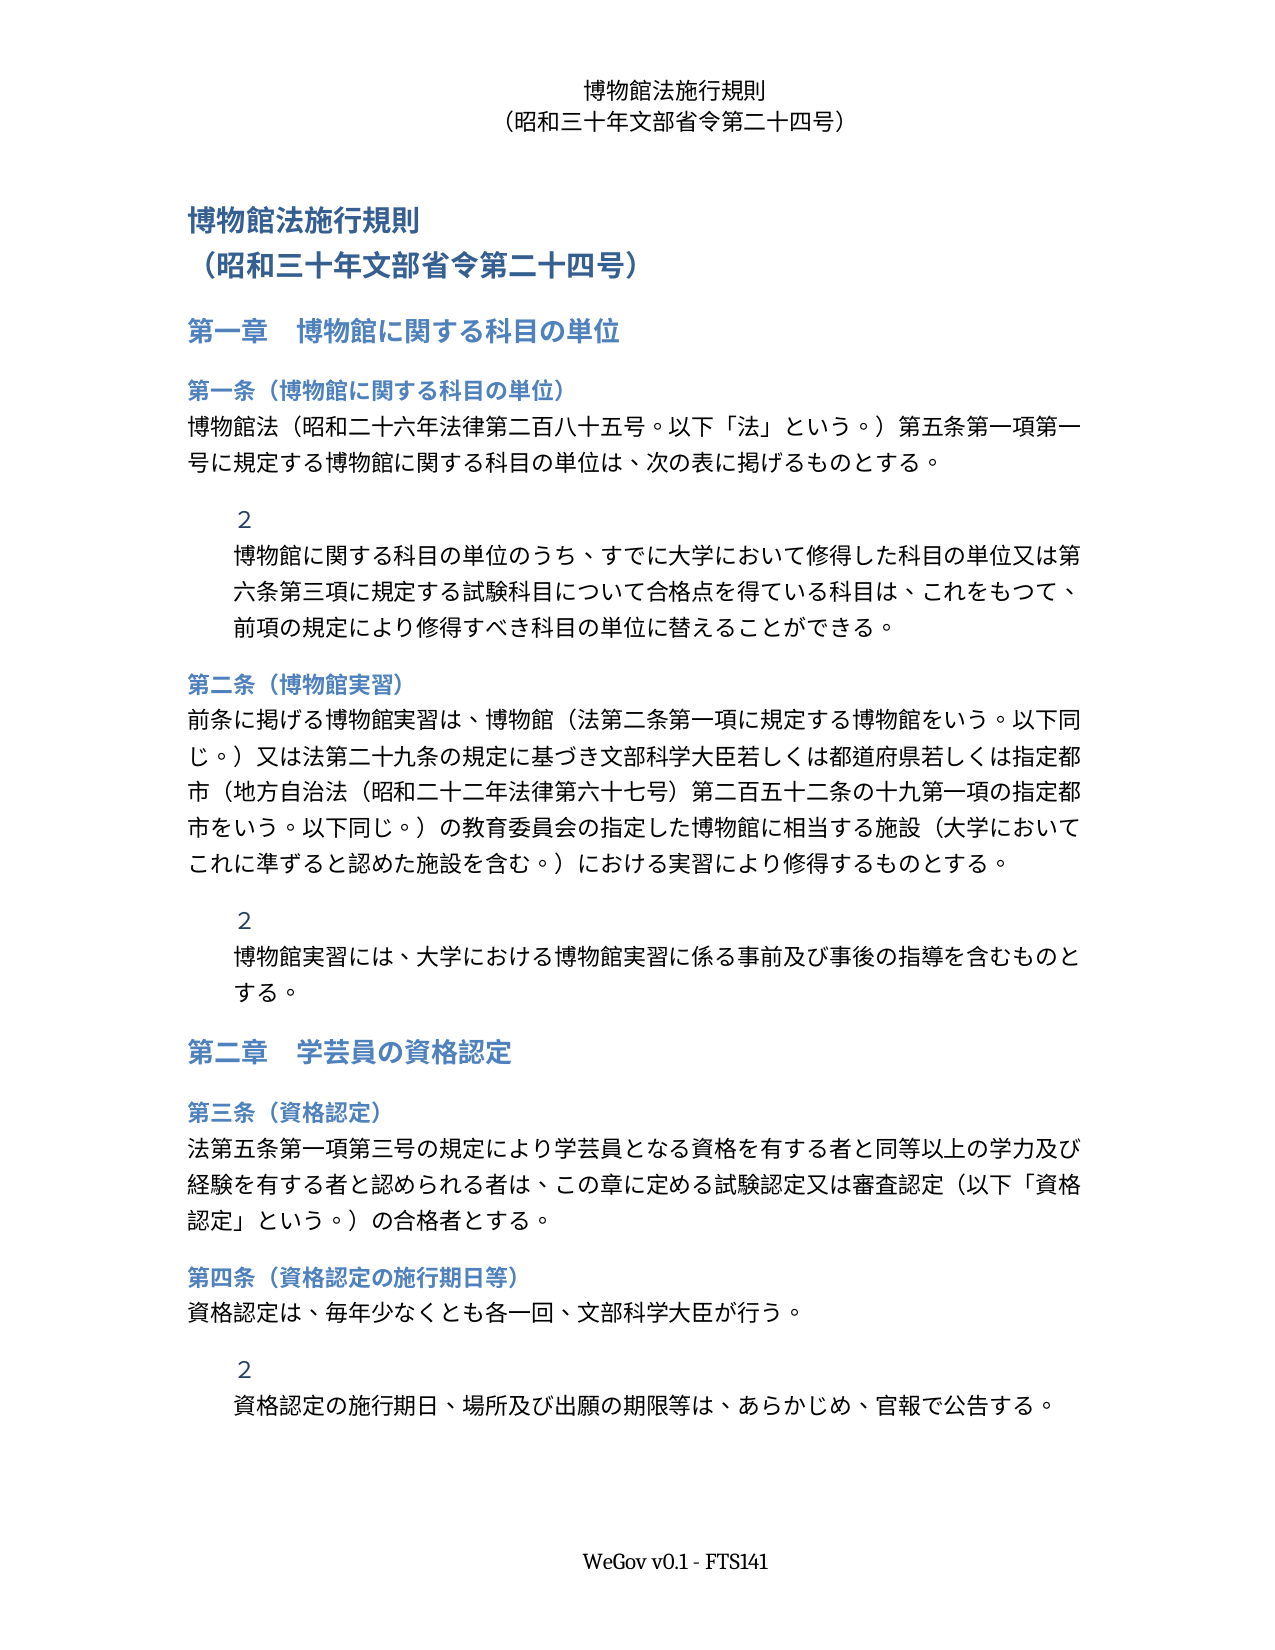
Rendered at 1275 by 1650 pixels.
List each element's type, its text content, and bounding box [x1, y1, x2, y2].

subtitle ２ [233, 905, 1087, 936]
subtitle 第二条（博物館実習） [187, 668, 1087, 700]
subtitle 第一章 博物館に関する科目の単位 [187, 312, 1087, 349]
text 前条に掲げる博物館実習は、博物館（法第二条第一項に規定する博物館をいう。以下同じ。）又は法第二十九条の規定に基づき文部科学大臣若しくは都道府県若しくは指定都市（地方自治法（昭和二十二年法律第六十七号）第二百五十二条の十九第一項の指定都市をいう。以下同じ。）の教育委員会の指定した博物館に相当する施設（大学においてこれに準ずると認めた施設を含む。）における実習により修得するものとする。 [187, 704, 1087, 879]
text 資格認定は、毎年少なくとも各一回、文部科学大臣が行う。 [187, 1297, 1087, 1329]
text 博物館に関する科目の単位のうち、すでに大学において修得した科目の単位又は第六条第三項に規定する試験科目について合格点を得ている科目は、これをもつて、前項の規定により修得すべき科目の単位に替えることができる。 [233, 540, 1087, 643]
subtitle 博物館法施行規則 （昭和三十年文部省令第二十四号） [187, 200, 1087, 285]
text 資格認定の施行期日、場所及び出願の期限等は、あらかじめ、官報で公告する。 [233, 1390, 1087, 1421]
subtitle 第四条（資格認定の施行期日等） [187, 1261, 1087, 1293]
subtitle 第三条（資格認定） [187, 1097, 1087, 1128]
subtitle 第一条（博物館に関する科目の単位） [187, 375, 1087, 407]
subtitle ２ [233, 504, 1087, 535]
subtitle ２ [233, 1354, 1087, 1385]
subtitle 第二章 学芸員の資格認定 [187, 1034, 1087, 1071]
text 博物館実習には、大学における博物館実習に係る事前及び事後の指導を含むものとする。 [233, 941, 1087, 1008]
text 法第五条第一項第三号の規定により学芸員となる資格を有する者と同等以上の学力及び経験を有する者と認められる者は、この章に定める試験認定又は審査認定（以下「資格認定」という。）の合格者とする。 [187, 1133, 1087, 1236]
text 博物館法（昭和二十六年法律第二百八十五号。以下「法」という。）第五条第一項第一号に規定する博物館に関する科目の単位は、次の表に掲げるものとする。 [187, 411, 1087, 478]
